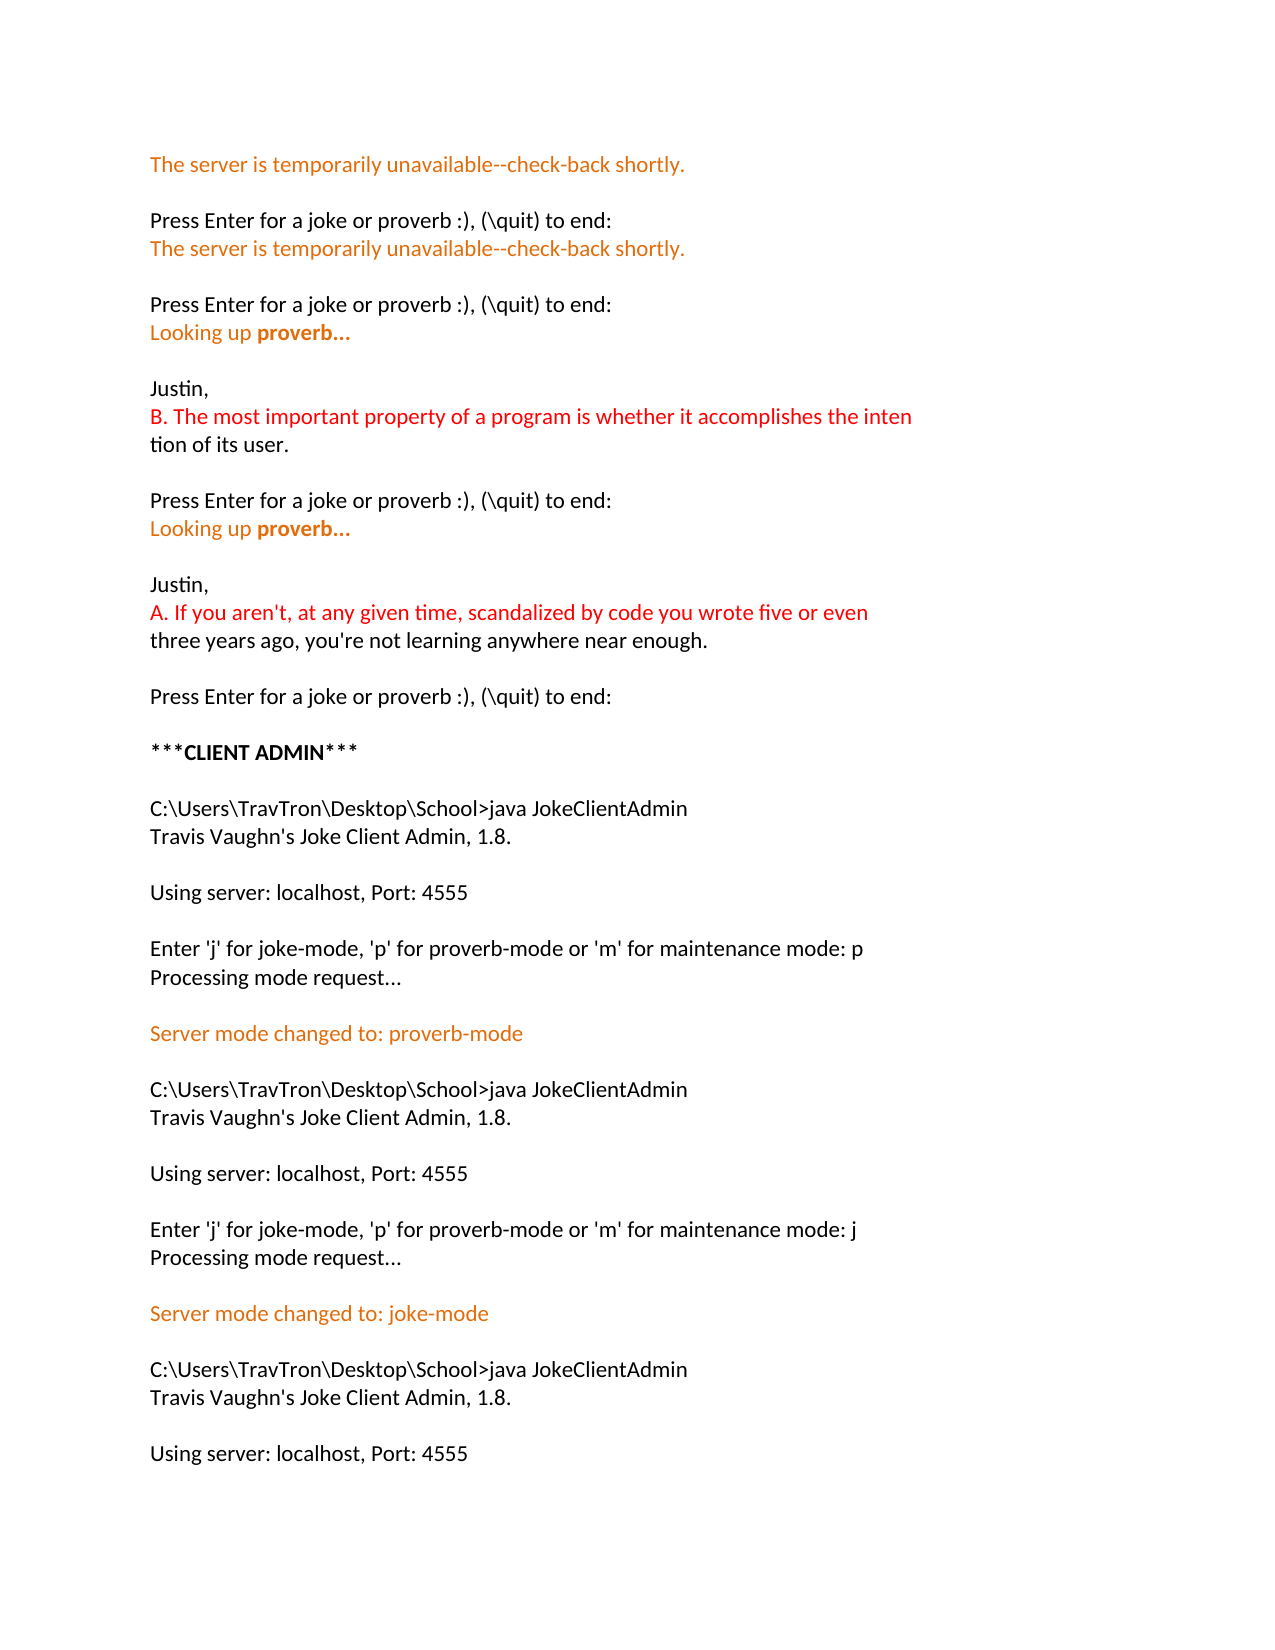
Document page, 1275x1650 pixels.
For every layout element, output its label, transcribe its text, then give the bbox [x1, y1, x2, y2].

text The server is temporarily unavailable--check-back shortly. [150, 150, 1125, 178]
text Press Enter for a joke or proverb :), (\quit) to end: [150, 290, 1125, 318]
text Server mode changed to: joke-mode [150, 1299, 1125, 1327]
text Using server: localhost, Port: 4555 [150, 1159, 1125, 1187]
text B. The most important property of a program is whether it accomplishes the inten [150, 402, 1125, 430]
text C:\Users\TravTron\Desktop\School>java JokeClientAdmin [150, 1075, 1125, 1103]
text Using server: localhost, Port: 4555 [150, 1439, 1125, 1467]
text Enter 'j' for joke-mode, 'p' for proverb-mode or 'm' for maintenance mode: p [150, 934, 1125, 963]
text Travis Vaughn's Joke Client Admin, 1.8. [150, 1383, 1125, 1411]
text Looking up proverb... [150, 318, 1125, 346]
text ***CLIENT ADMIN*** [150, 738, 1125, 766]
text The server is temporarily unavailable--check-back shortly. [150, 234, 1125, 262]
text Press Enter for a joke or proverb :), (\quit) to end: [150, 682, 1125, 710]
text Processing mode request... [150, 963, 1125, 991]
text Looking up proverb... [150, 514, 1125, 542]
text C:\Users\TravTron\Desktop\School>java JokeClientAdmin [150, 794, 1125, 822]
text Travis Vaughn's Joke Client Admin, 1.8. [150, 1103, 1125, 1131]
text Server mode changed to: proverb-mode [150, 1019, 1125, 1047]
text Using server: localhost, Port: 4555 [150, 878, 1125, 907]
text Justin, [150, 570, 1125, 598]
text A. If you aren't, at any given time, scandalized by code you wrote five or even [150, 598, 1125, 626]
text three years ago, you're not learning anywhere near enough. [150, 626, 1125, 654]
text Justin, [150, 374, 1125, 402]
text Processing mode request... [150, 1243, 1125, 1271]
text Travis Vaughn's Joke Client Admin, 1.8. [150, 822, 1125, 851]
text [150, 206, 1125, 234]
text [150, 1355, 1125, 1383]
text Press Enter for a joke or proverb :), (\quit) to end: [150, 486, 1125, 514]
text tion of its user. [150, 430, 1125, 458]
text Enter 'j' for joke-mode, 'p' for proverb-mode or 'm' for maintenance mode: j [150, 1215, 1125, 1243]
